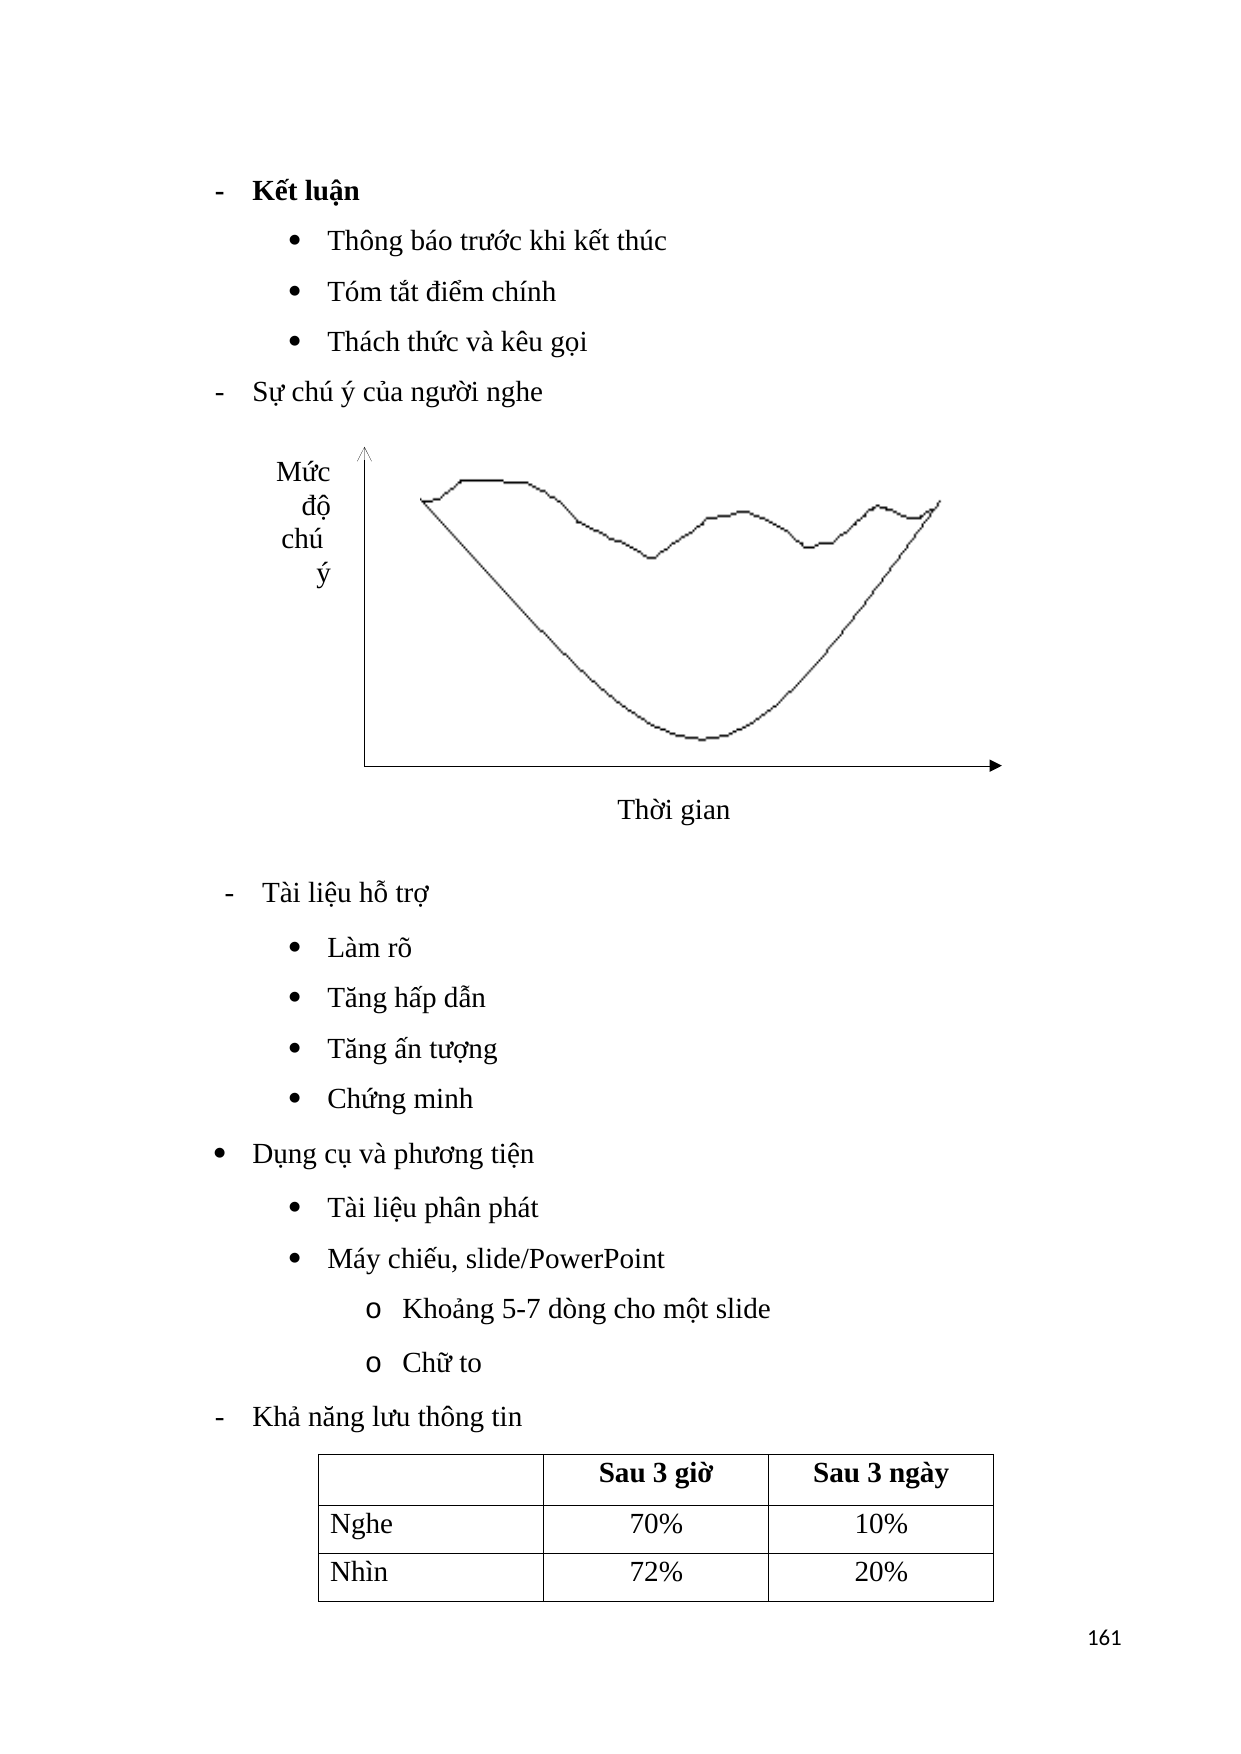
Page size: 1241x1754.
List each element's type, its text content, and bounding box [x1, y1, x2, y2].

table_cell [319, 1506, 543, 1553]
list Tài liệu hỗ trợ [224, 876, 1122, 909]
picture [420, 457, 945, 752]
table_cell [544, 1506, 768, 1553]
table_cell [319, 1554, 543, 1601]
list Khả năng lưu thông tin [214, 1399, 1122, 1433]
list Làm rõ [289, 930, 1122, 964]
list Thách thức và kêu gọi [289, 324, 1122, 358]
list Dụng cụ và phương tiện [214, 1136, 1122, 1169]
list Tài liệu phân phát [289, 1190, 1122, 1224]
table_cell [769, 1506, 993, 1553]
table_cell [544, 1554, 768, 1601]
list Tóm tắt điểm chính [289, 274, 1122, 307]
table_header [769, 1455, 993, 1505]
list Chứng minh [289, 1081, 1122, 1115]
list Máy chiếu, slide/PowerPoint [289, 1241, 1122, 1274]
list Sự chú ý của người nghe [214, 374, 1122, 408]
list Tăng ấn tượng [289, 1031, 1122, 1064]
list Tăng hấp dẫn [289, 980, 1122, 1014]
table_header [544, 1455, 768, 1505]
list Kết luận [214, 173, 1122, 207]
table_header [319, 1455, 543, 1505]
list Thông báo trước khi kết thúc [289, 223, 1122, 257]
list Khoảng 5-7 dòng cho một slide [364, 1291, 1122, 1327]
list Chữ to [364, 1345, 1122, 1381]
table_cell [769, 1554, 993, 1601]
